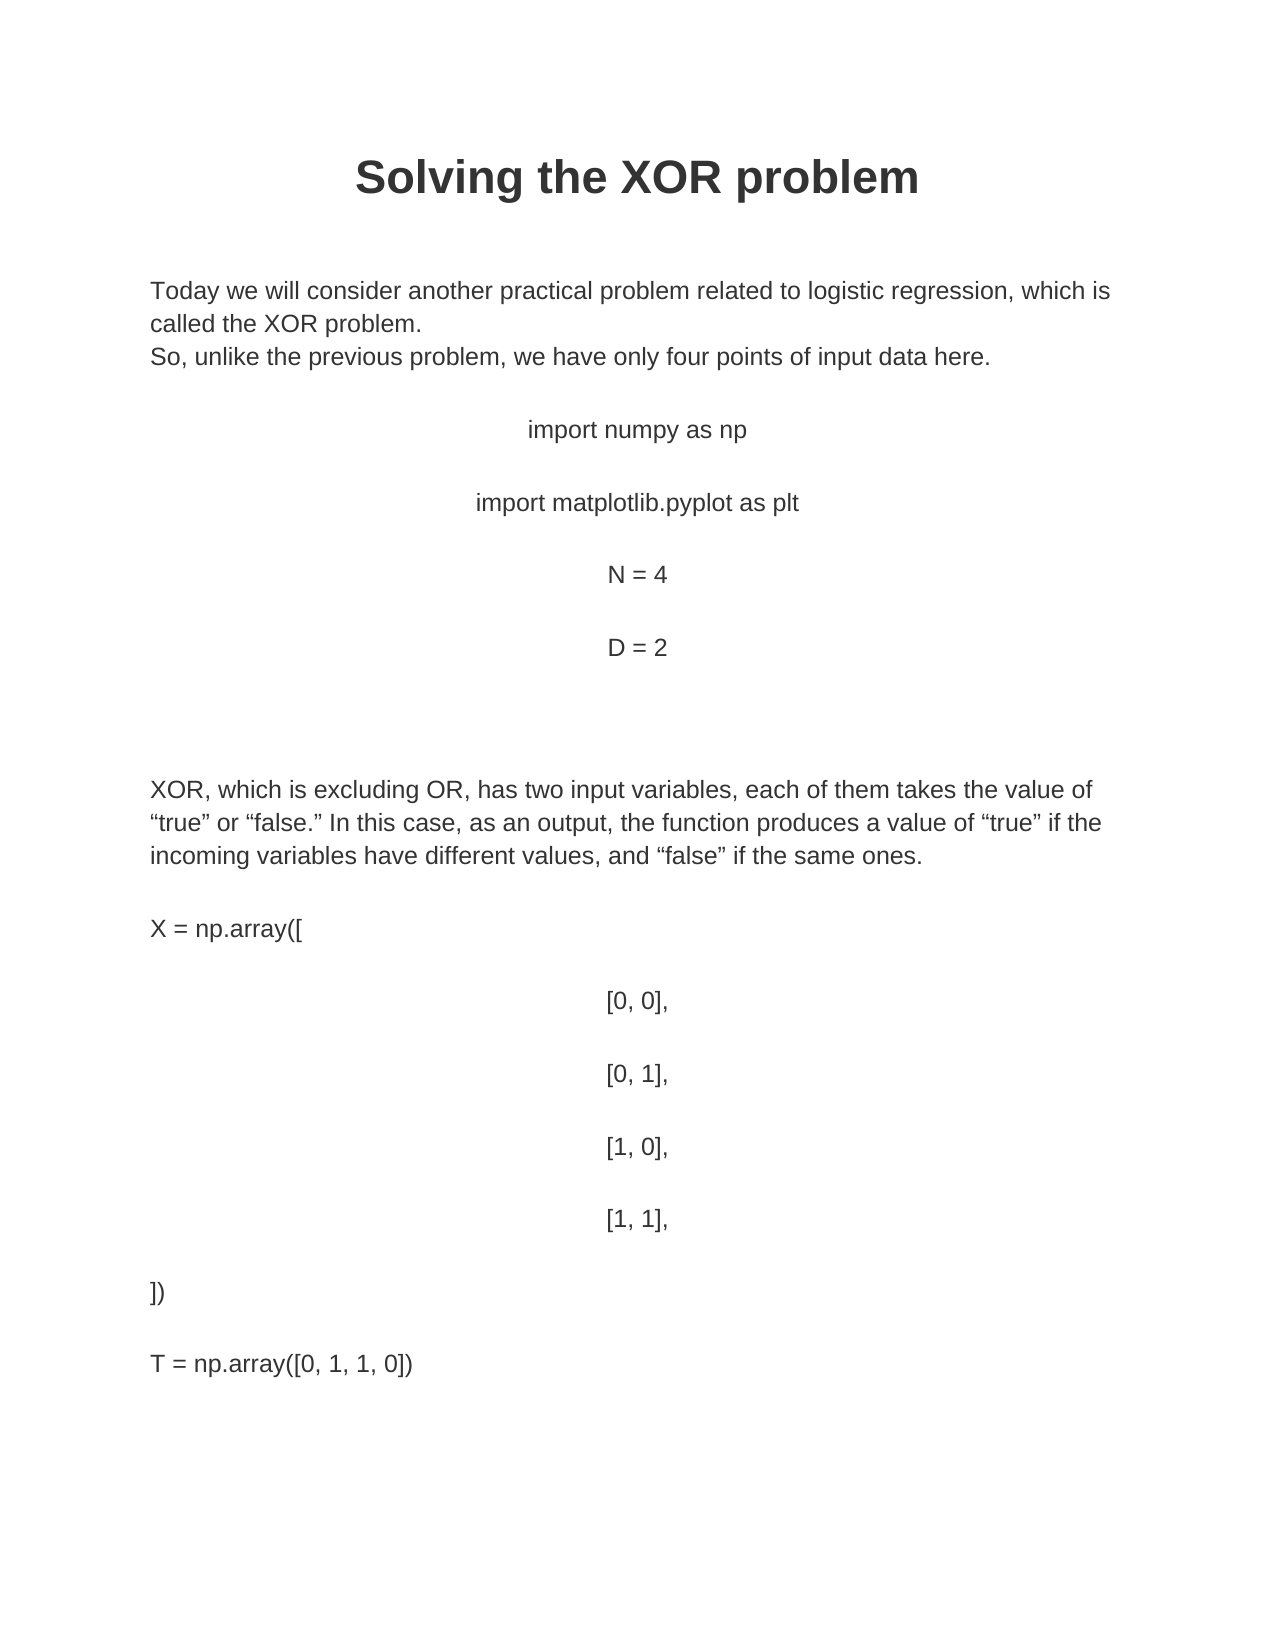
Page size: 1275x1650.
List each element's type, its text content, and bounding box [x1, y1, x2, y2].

text [0, 0], [150, 986, 1125, 1015]
text [1, 0], [150, 1132, 1125, 1160]
text X = np.array([ [150, 914, 1125, 942]
text So, unlike the previous problem, we have only four points of input data here. [150, 342, 1125, 371]
text T = np.array([0, 1, 1, 0]) [150, 1349, 1125, 1378]
text D = 2 [150, 633, 1125, 661]
text Today we will consider another practical problem related to logistic regression, which is called the XOR problem. [150, 276, 1125, 338]
text ]) [150, 1277, 1125, 1306]
text [1, 1], [150, 1204, 1125, 1233]
text N = 4 [150, 560, 1125, 589]
text XOR, which is excluding OR, has two input variables, each of them takes the value of “true” or “false.” In this case, as an output, the function produces a value of “true” if the incoming variables have different values, and “false” if the same ones. [150, 775, 1125, 870]
text import numpy as np [150, 415, 1125, 444]
text import matplotlib.pyplot as plt [150, 487, 1125, 516]
subtitle Solving the XOR problem [150, 150, 1125, 204]
text [0, 1], [150, 1059, 1125, 1088]
